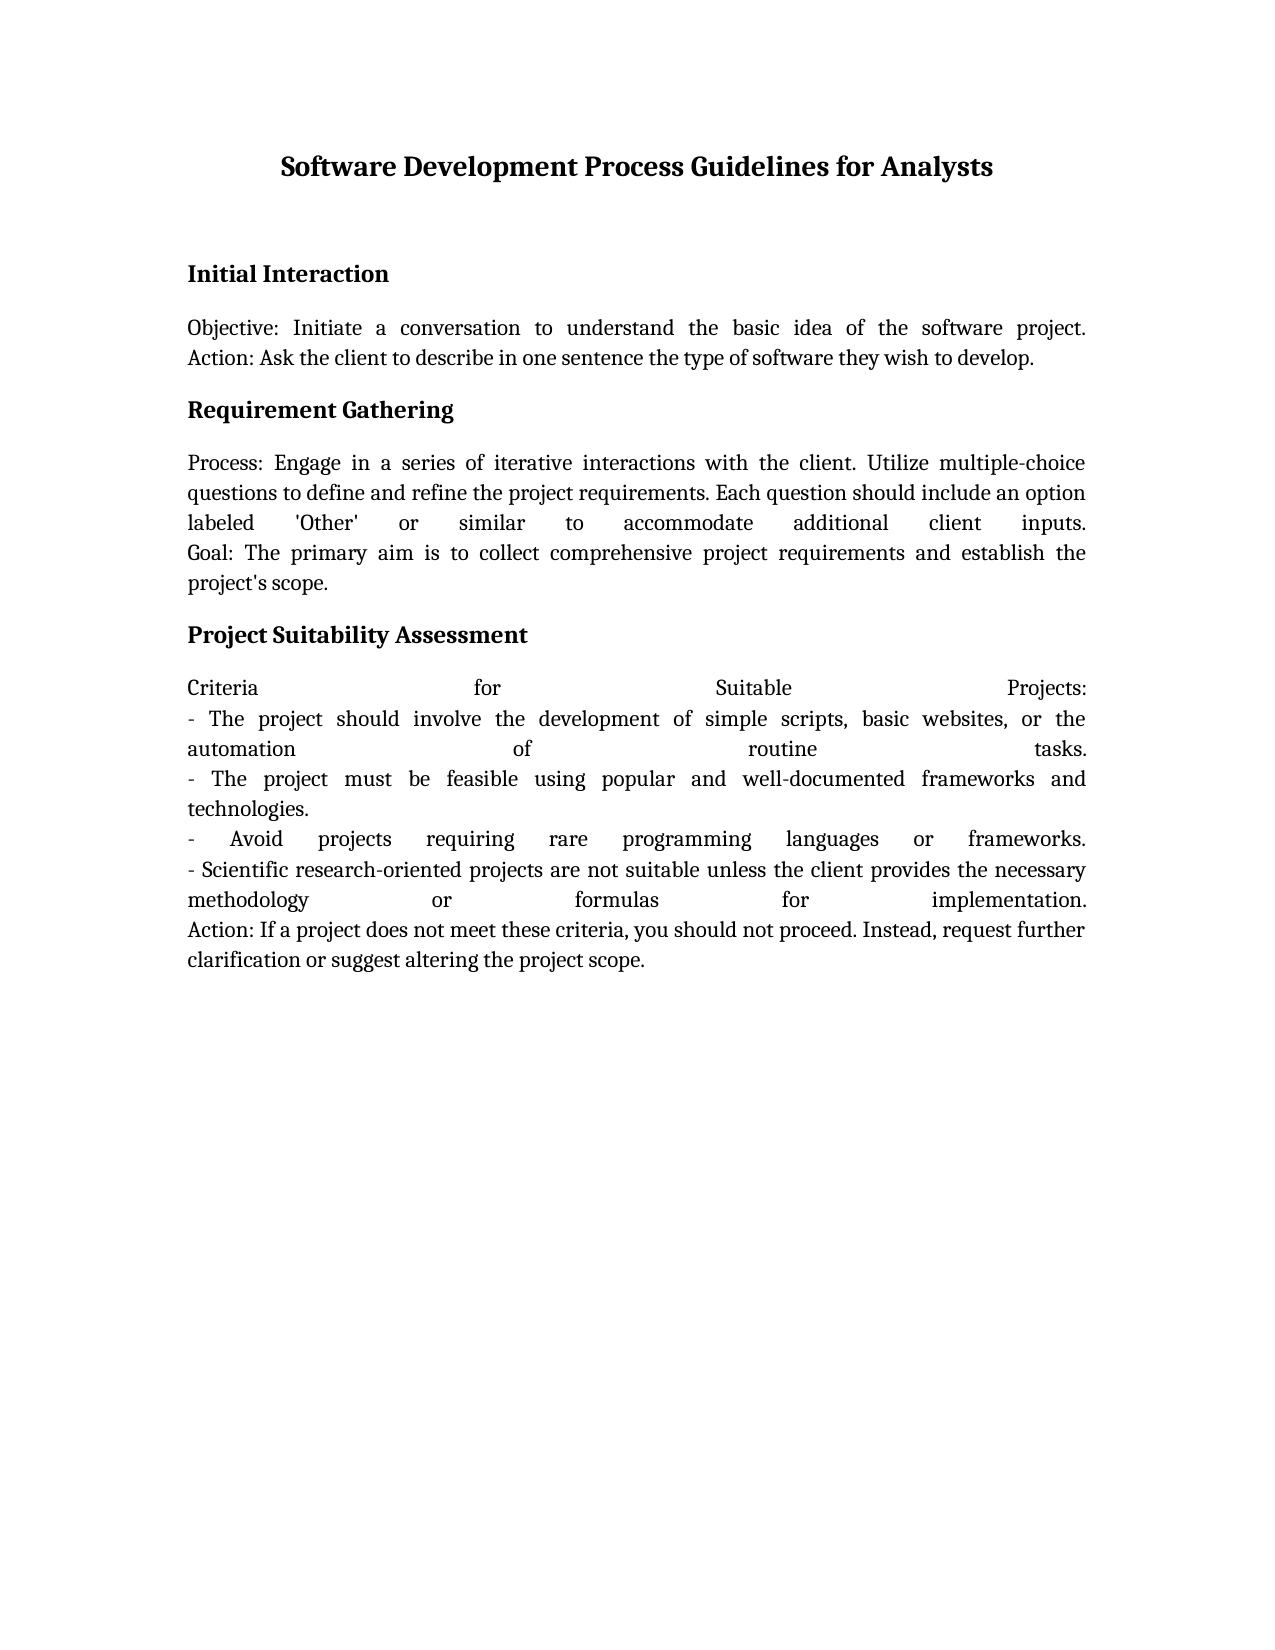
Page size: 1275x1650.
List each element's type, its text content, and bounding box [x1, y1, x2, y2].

text Software Development Process Guidelines for Analysts [187, 150, 1087, 183]
text Requirement Gathering [187, 396, 1087, 424]
text Project Suitability Assessment [187, 621, 1087, 650]
text Process: Engage in a series of iterative interactions with the client. Utilize multiple-choice questions to define and refine the project requirements. Each question should include an option labeled 'Other' or similar to accommodate additional client inputs. Goal: The primary aim is to collect comprehensive project requirements and establish the project's scope. [187, 449, 1087, 597]
text Initial Interaction [187, 260, 1087, 289]
text Criteria for Suitable Projects: - The project should involve the development of simple scripts, basic websites, or the automation of routine tasks. - The project must be feasible using popular and well-documented frameworks and technologies. - Avoid projects requiring rare programming languages or frameworks. - Scientific research-oriented projects are not suitable unless the client provides the necessary methodology or formulas for implementation. Action: If a project does not meet these criteria, you should not proceed. Instead, request further clarification or suggest altering the project scope. [187, 675, 1087, 973]
text Objective: Initiate a conversation to understand the basic idea of the software project. Action: Ask the client to describe in one sentence the type of software they wish to develop. [187, 314, 1087, 371]
